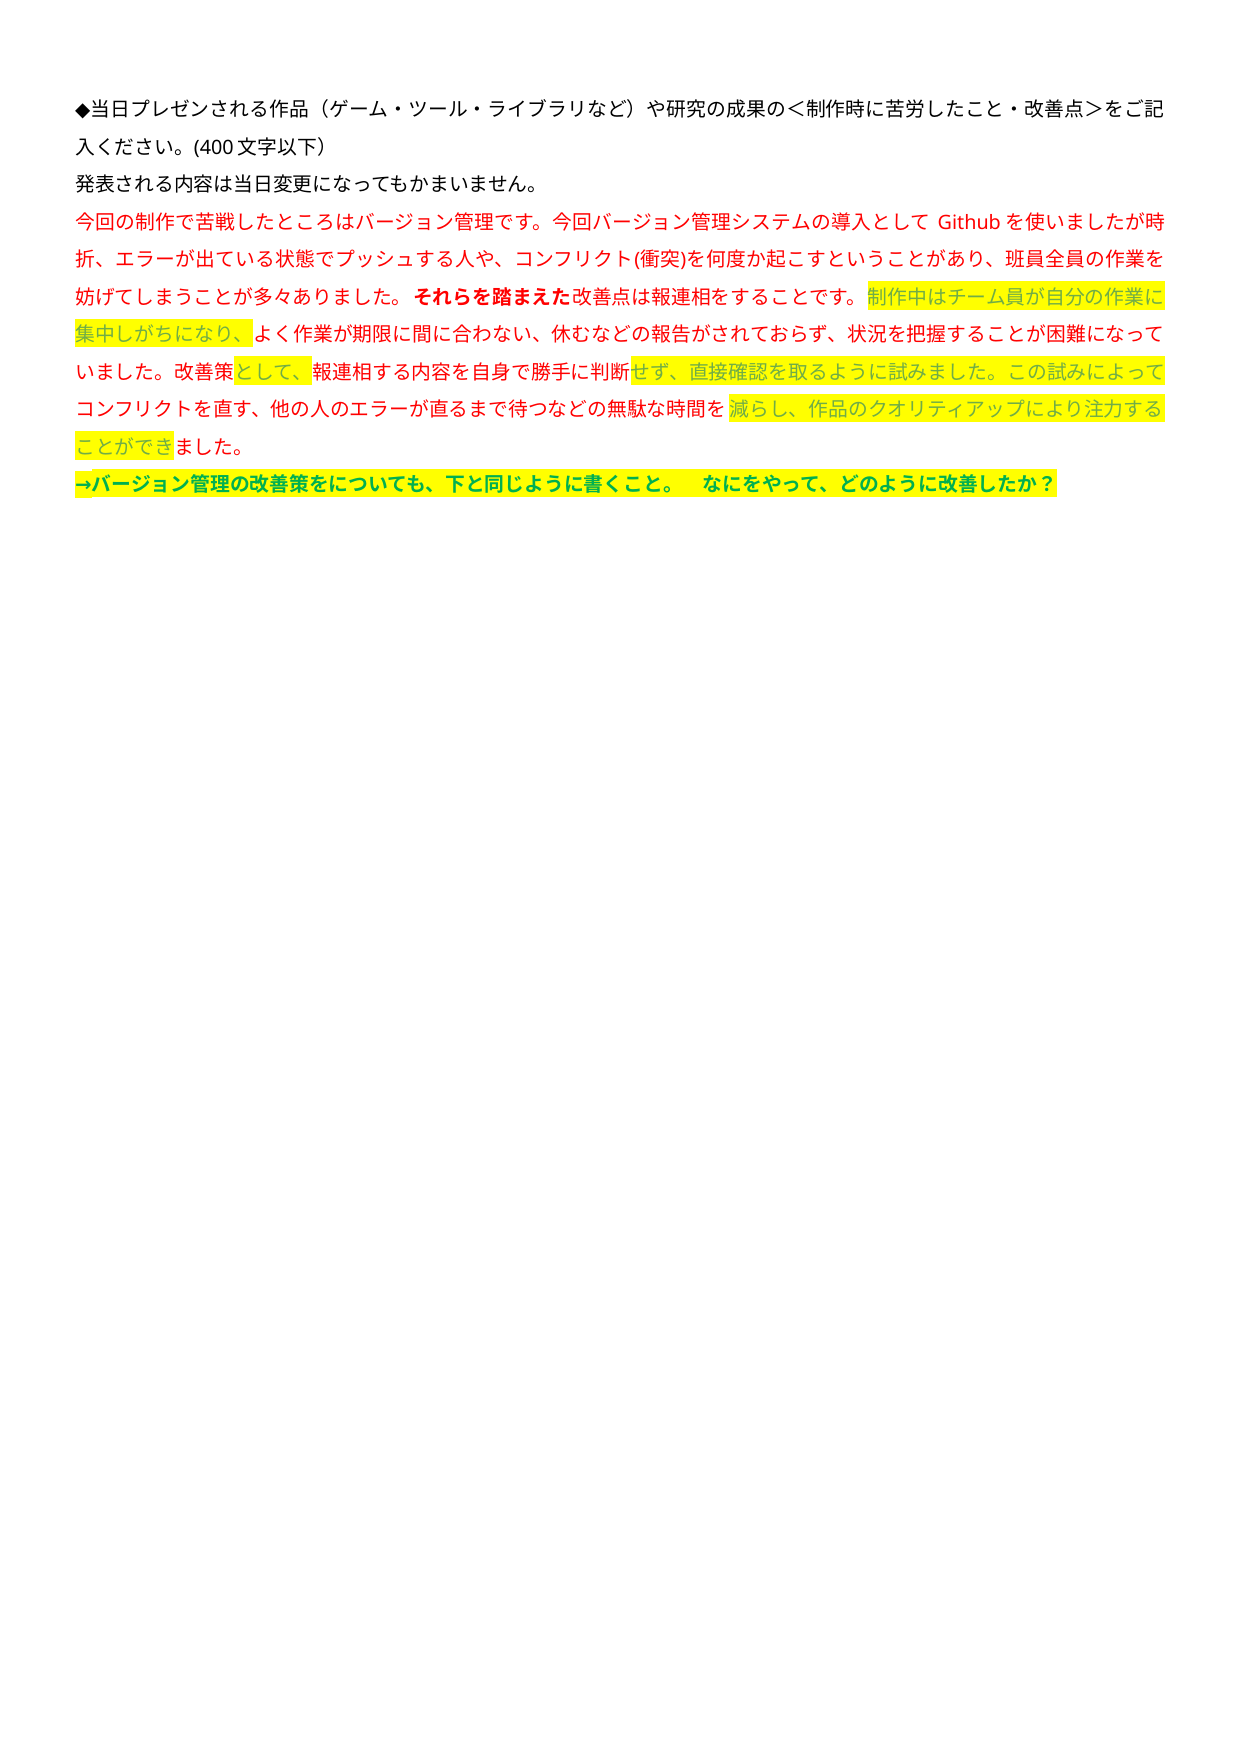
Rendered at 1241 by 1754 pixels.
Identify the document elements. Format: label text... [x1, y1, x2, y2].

text 今回の制作で苦戦したところはバージョン管理です。今回バージョン管理システムの導入としてGithubを使いましたが時折、エラーが出ている状態でプッシュする人や、コンフリクト(衝突)を何度か起こすということがあり、班員全員の作業を妨げてしまうことが多々ありました。それらを踏まえた改善点は報連相をすることです。制作中はチーム員が自分の作業に集中しがちになり、よく作業が期限に間に合わない、休むなどの報告がされておらず、状況を把握することが困難になっていました。改善策として、報連相する内容を自身で勝手に判断せず、直接確認を取るように試みました。この試みによってコンフリクトを直す、他の人のエラーが直るまで待つなどの無駄な時間を減らし、作品のクオリティアップにより注力することができました。 [75, 202, 1165, 464]
text →バージョン管理の改善策をについても、下と同じように書くこと。 なにをやって、どのように改善したか？ [75, 464, 1165, 502]
text ◆当日プレゼンされる作品（ゲーム・ツール・ライブラリなど）や研究の成果の＜制作時に苦労したこと・改善点＞をご記入ください。(400文字以下） 発表される内容は当日変更になってもかまいません。 [75, 89, 1165, 202]
